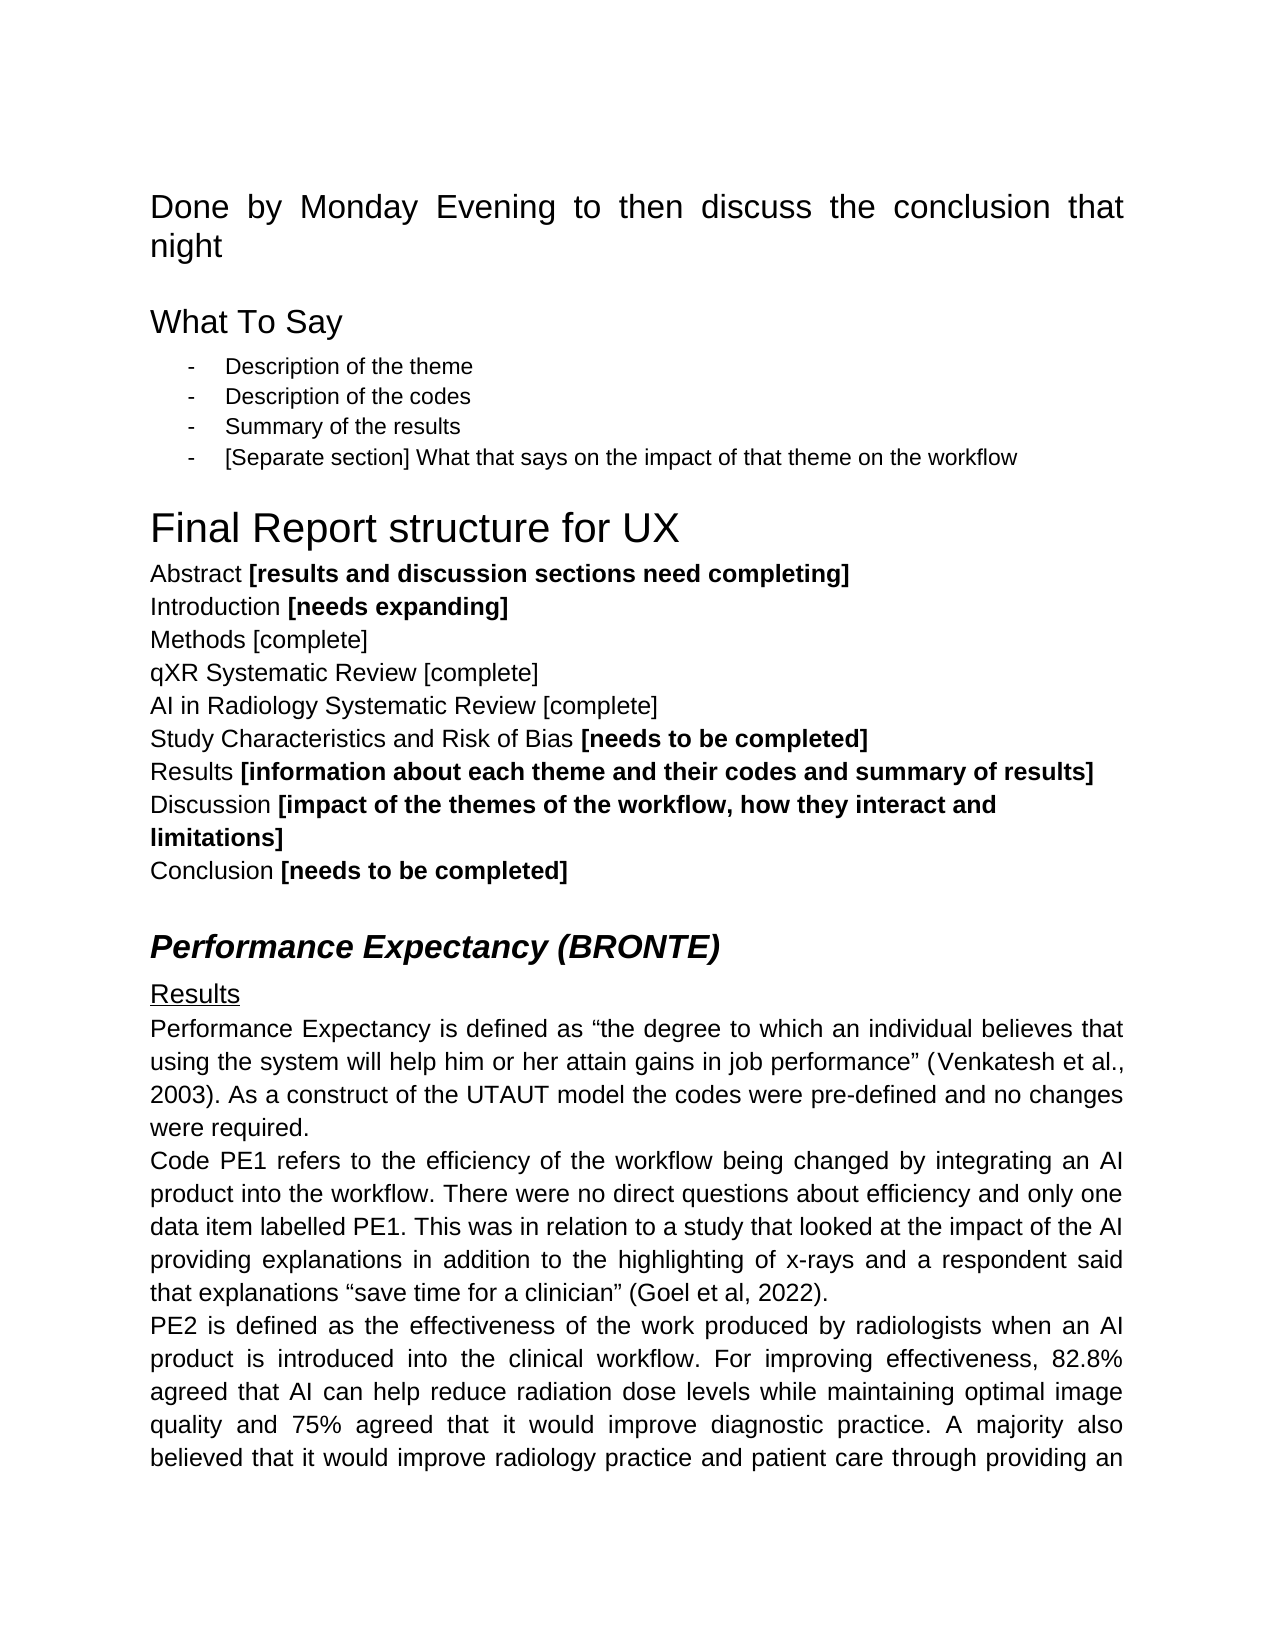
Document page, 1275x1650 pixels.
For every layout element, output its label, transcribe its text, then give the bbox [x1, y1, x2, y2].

list Description of the codes [187, 383, 1125, 409]
subtitle What To Say [150, 302, 1125, 340]
text Final Report structure for UX [150, 504, 1125, 552]
list Summary of the results [187, 413, 1125, 439]
text Study Characteristics and Risk of Bias [needs to be completed] [150, 724, 1125, 753]
text Abstract [results and discussion sections need completing] [150, 559, 1125, 588]
text AI in Radiology Systematic Review [complete] [150, 691, 1125, 720]
text Results [150, 978, 1125, 1009]
text Results [information about each theme and their codes and summary of results] [150, 757, 1125, 786]
subtitle Done by Monday Evening to then discuss the conclusion that night [150, 187, 1125, 264]
text Performance Expectancy is defined as “the degree to which an individual believes that using the system will help him or her attain gains in job performance” (Venkatesh et al., 2003). As a construct of the UTAUT model the codes were pre-defined and no changes were required. [150, 1013, 1125, 1141]
text Discussion [impact of the themes of the workflow, how they interact and limitations] [150, 790, 1125, 852]
list Description of the theme [187, 353, 1125, 379]
text Code PE1 refers to the efficiency of the workflow being changed by integrating an AI product into the workflow. There were no direct questions about efficiency and only one data item labelled PE1. This was in relation to a study that looked at the impact of the AI providing explanations in addition to the highlighting of x-rays and a respondent said that explanations “save time for a clinician” (Goel et al, 2022). [150, 1146, 1125, 1306]
list [Separate section] What that says on the impact of that theme on the workflow [187, 443, 1125, 470]
text qXR Systematic Review [complete] [150, 658, 1125, 687]
text Methods [complete] [150, 625, 1125, 654]
text Introduction [needs expanding] [150, 592, 1125, 621]
subtitle Performance Expectancy (BRONTE) [150, 927, 1125, 965]
text Conclusion [needs to be completed] [150, 856, 1125, 885]
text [150, 1311, 1125, 1472]
